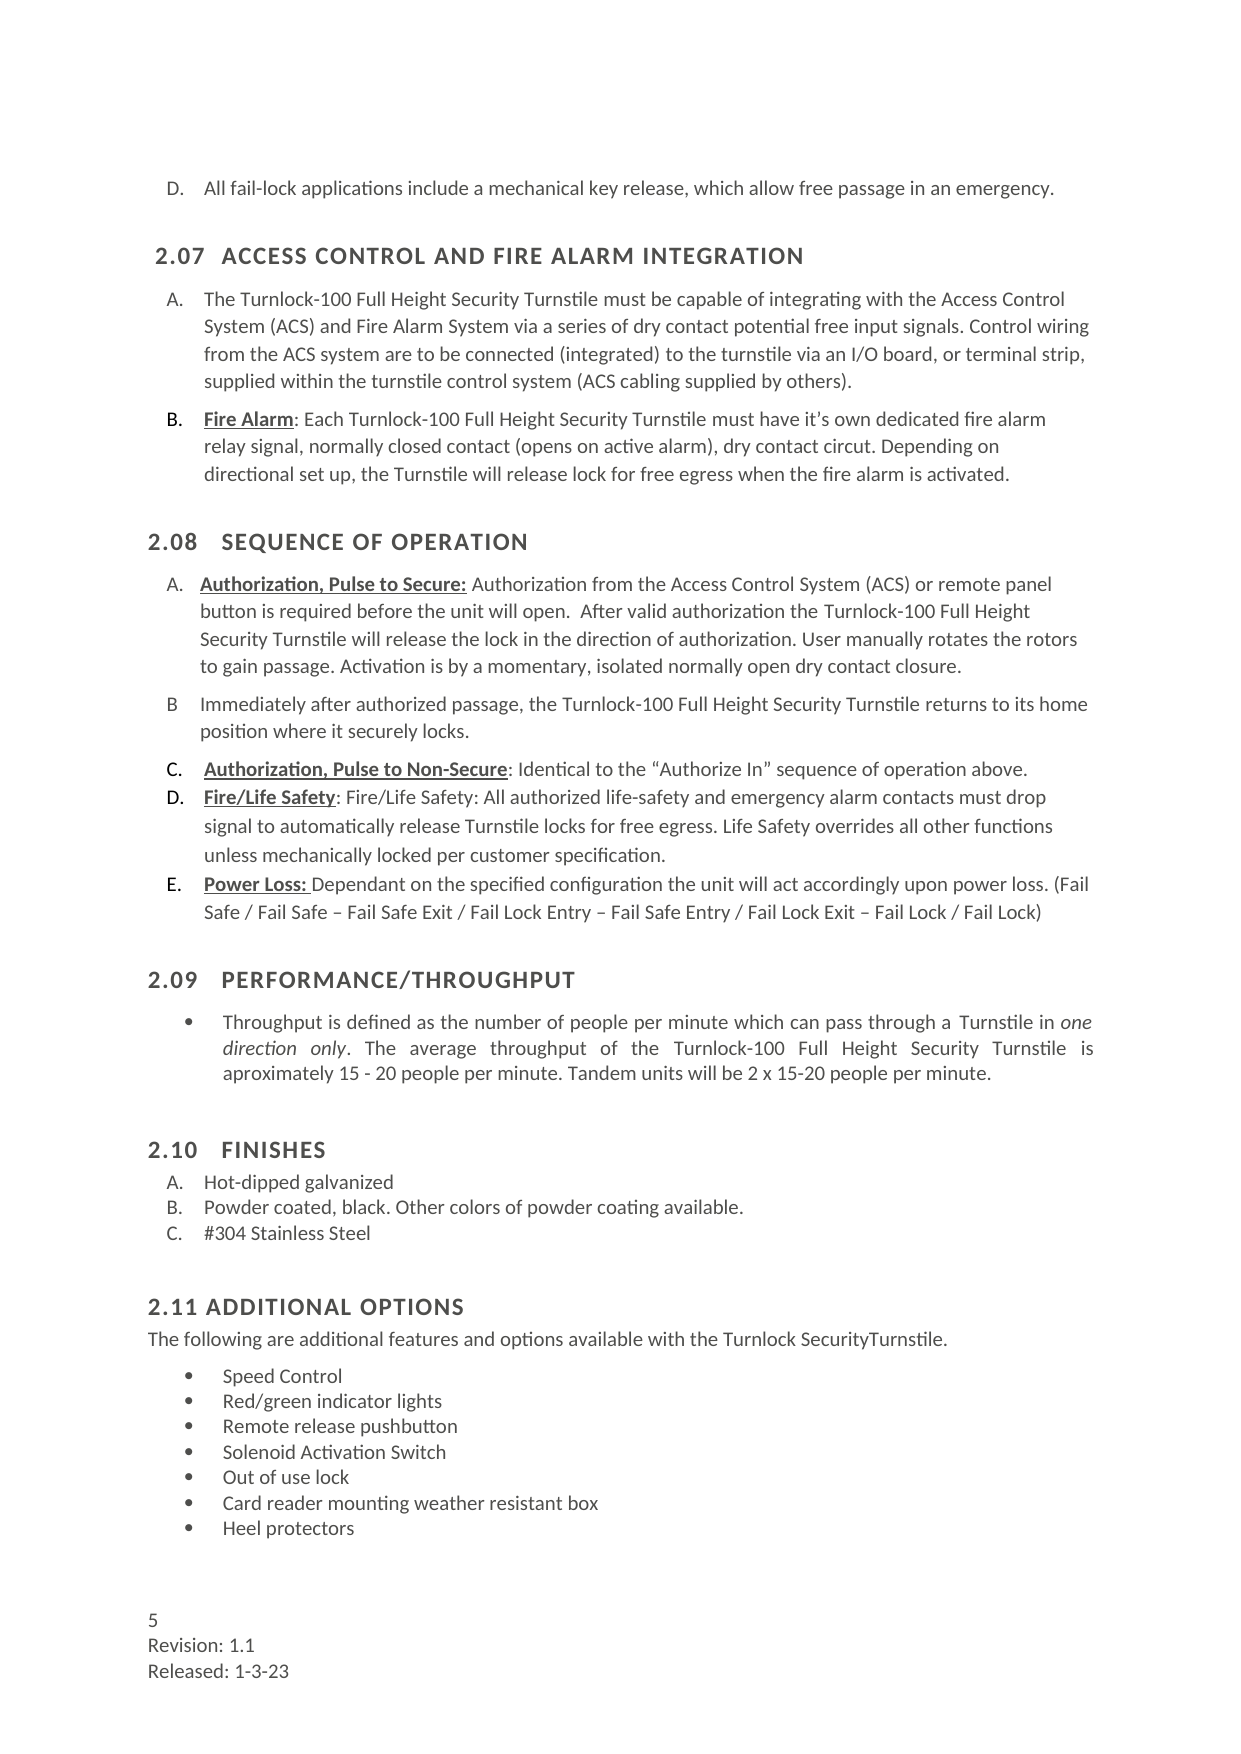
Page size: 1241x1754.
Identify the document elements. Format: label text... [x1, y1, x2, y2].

list Red/green indicator lights [185, 1388, 1094, 1414]
list Speed Control [185, 1363, 1094, 1388]
list Power Loss: Dependant on the specified configuration the unit will act accordingly upon power loss. (Fail Safe / Fail Safe – Fail Safe Exit / Fail Lock Entry – Fail Safe Entry / Fail Lock Exit – Fail Lock / Fail Lock) [166, 871, 1092, 924]
list Remote release pushbutton [185, 1414, 1094, 1439]
subtitle 2.08 SEQUENCE OF OPERATION [148, 526, 1092, 556]
list Fire Alarm: Each Turnlock-100 Full Height Security Turnstile must have it’s own dedicated fire alarm relay signal, normally closed contact (opens on active alarm), dry contact circut. Depending on directional set up, the Turnstile will release lock for free egress when the fire alarm is activated. [166, 406, 1092, 486]
list Heel protectors [185, 1515, 1094, 1541]
list All fail-lock applications include a mechanical key release, which allow free passage in an emergency. [166, 176, 1092, 201]
list Card reader mounting weather resistant box [185, 1490, 1094, 1515]
subtitle 2.10 FINISHes [148, 1134, 1092, 1164]
text The following are additional features and options available with the Turnlock SecurityTurnstile. [148, 1326, 1092, 1352]
list Powder coated, black. Other colors of powder coating available. [166, 1194, 1092, 1220]
text B Immediately after authorized passage, the Turnlock-100 Full Height Security Turnstile returns to its home position where it securely locks. [166, 691, 1092, 744]
subtitle 2.07 ACCESS CONTROL AND FIRE ALARM INTEGRATION [148, 241, 1092, 271]
text A. The Turnlock-100 Full Height Security Turnstile must be capable of integrating with the Access Control System (ACS) and Fire Alarm System via a series of dry contact potential free input signals. Control wiring from the ACS system are to be connected (integrated) to the turnstile via an I/O board, or terminal strip, supplied within the turnstile control system (ACS cabling supplied by others). [166, 286, 1092, 393]
subtitle 2.11 ADDITIONAL OPTIONS [148, 1291, 1092, 1322]
text A. Authorization, Pulse to Secure: Authorization from the Access Control System (ACS) or remote panel button is required before the unit will open. After valid authorization the Turnlock-100 Full Height Security Turnstile will release the lock in the direction of authorization. User manually rotates the rotors to gain passage. Activation is by a momentary, isolated normally open dry contact closure. [166, 571, 1092, 679]
list Authorization, Pulse to Non-Secure: Identical to the “Authorize In” sequence of operation above. [166, 757, 1092, 782]
list Throughput is defined as the number of people per minute which can pass through a Turnstile in one direction only. The average throughput of the Turnlock-100 Full Height Security Turnstile is aproximately 15 - 20 people per minute. Tandem units will be 2 x 15-20 people per minute. [185, 1009, 1094, 1086]
list Fire/Life Safety: Fire/Life Safety: All authorized life-safety and emergency alarm contacts must drop signal to automatically release Turnstile locks for free egress. Life Safety overrides all other functions unless mechanically locked per customer specification. [166, 784, 1092, 868]
list Hot-dipped galvanized [166, 1169, 1092, 1194]
list #304 Stainless Steel [166, 1220, 1092, 1245]
subtitle 2.09 PERFORMANCE/THROUGHPUT [148, 964, 1092, 994]
list Out of use lock [185, 1464, 1094, 1490]
list Solenoid Activation Switch [185, 1439, 1094, 1464]
